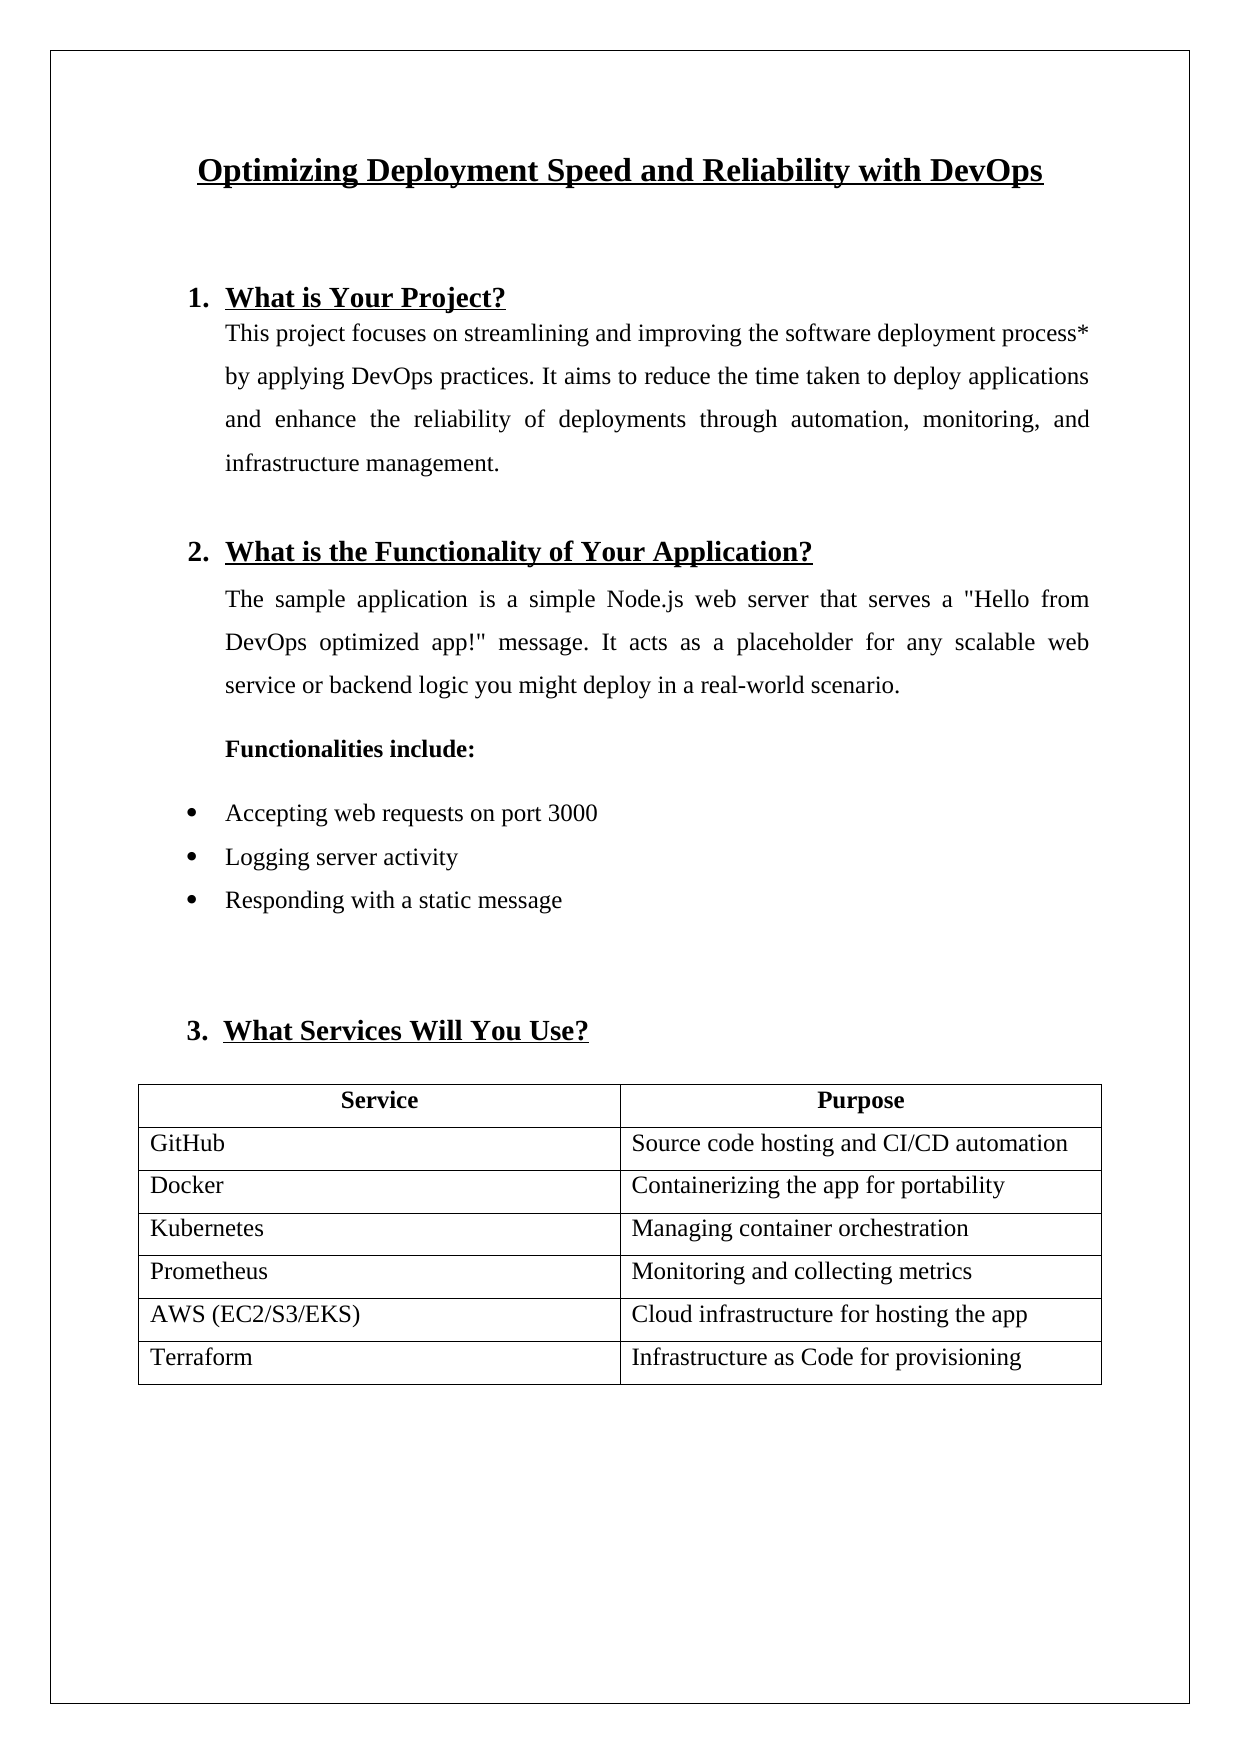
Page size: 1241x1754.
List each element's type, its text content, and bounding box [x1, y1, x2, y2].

table_header Purpose [621, 1085, 1101, 1127]
table_cell Containerizing the app for portability [621, 1171, 1101, 1212]
table_cell Infrastructure as Code for provisioning [621, 1342, 1101, 1384]
table_cell Cloud infrastructure for hosting the app [621, 1299, 1101, 1341]
list The sample application is a simple Node.js web server that serves a "Hello from DevOps optimized app!" message. It acts as a placeholder for any scalable web service or backend logic you might deploy in a real-world scenario. [225, 584, 1090, 699]
text Optimizing Deployment Speed and Reliability with DevOps [150, 150, 1090, 188]
list This project focuses on streamlining and improving the software deployment process* by applying DevOps practices. It aims to reduce the time taken to deploy applications and enhance the reliability of deployments through automation, monitoring, and infrastructure management. [225, 318, 1090, 476]
table_cell GitHub [139, 1128, 620, 1169]
list Responding with a static message [187, 885, 1090, 913]
table_cell Terraform [139, 1342, 620, 1384]
table_cell Monitoring and collecting metrics [621, 1256, 1101, 1298]
table_cell Source code hosting and CI/CD automation [621, 1128, 1101, 1169]
list What is the Functionality of Your Application? [187, 534, 1090, 567]
table_cell Kubernetes [139, 1214, 620, 1255]
table_header Service [139, 1085, 620, 1127]
table_cell Managing container orchestration [621, 1214, 1101, 1255]
list Accepting web requests on port 3000 [187, 798, 1090, 827]
table_cell Docker [139, 1171, 620, 1212]
list Logging server activity [187, 842, 1090, 870]
table_cell AWS (EC2/S3/EKS) [139, 1299, 620, 1341]
text 3. What Services Will You Use? [150, 1013, 1090, 1046]
text Functionalities include: [150, 734, 1090, 763]
table_cell Prometheus [139, 1256, 620, 1298]
list What is Your Project? [187, 280, 1090, 313]
